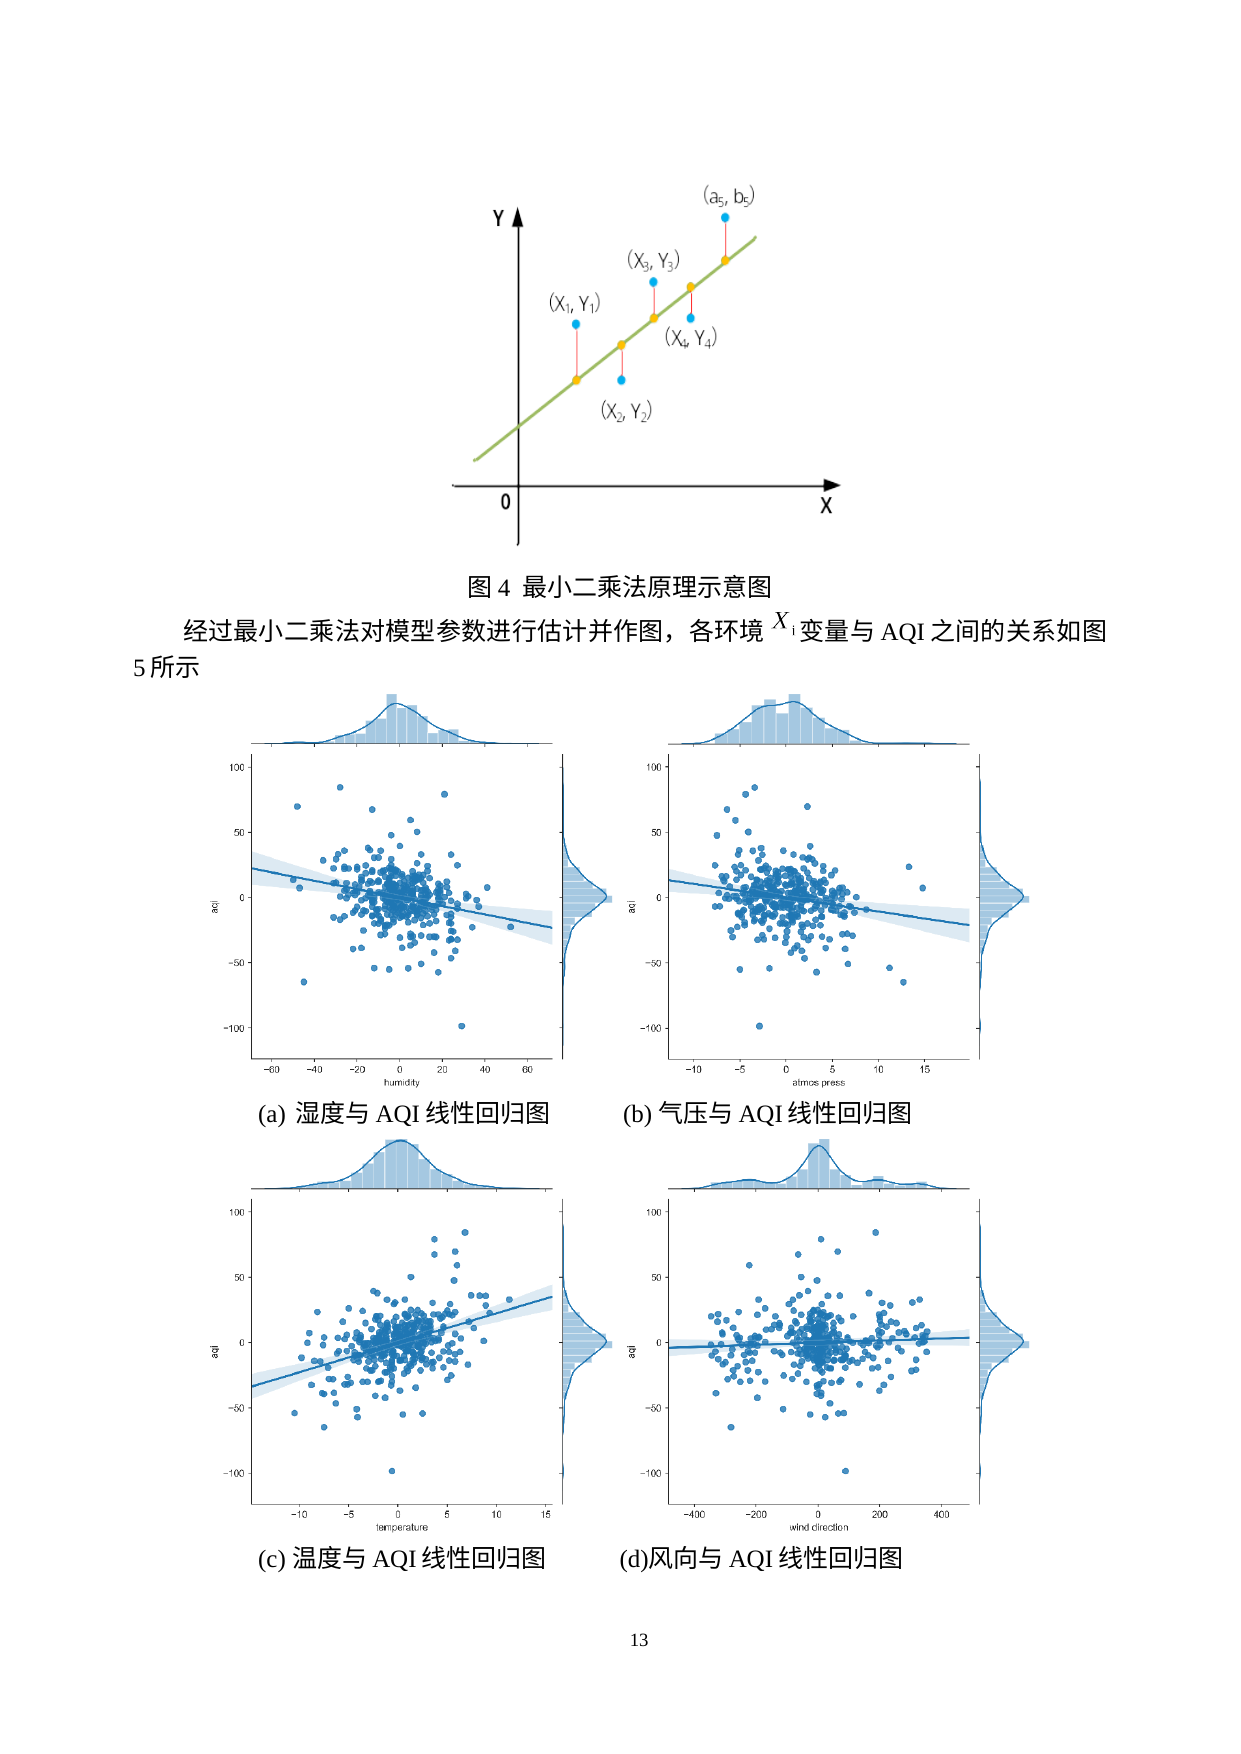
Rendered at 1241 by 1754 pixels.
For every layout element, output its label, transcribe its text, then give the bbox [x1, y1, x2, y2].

picture [203, 684, 1038, 1094]
picture [203, 1129, 1038, 1539]
text 图4 最小二乘法原理示意图 [133, 567, 1107, 603]
text (c) 温度与AQI线性回归图 (d)风向与AQI线性回归图 [133, 1538, 1107, 1575]
text 经过最小二乘法对模型参数进行估计并作图，各环境变量与AQI之间的关系如图5所示 [133, 603, 1107, 684]
list 湿度与AQI线性回归图 (b) 气压与AQI线性回归图 [258, 1093, 1107, 1129]
